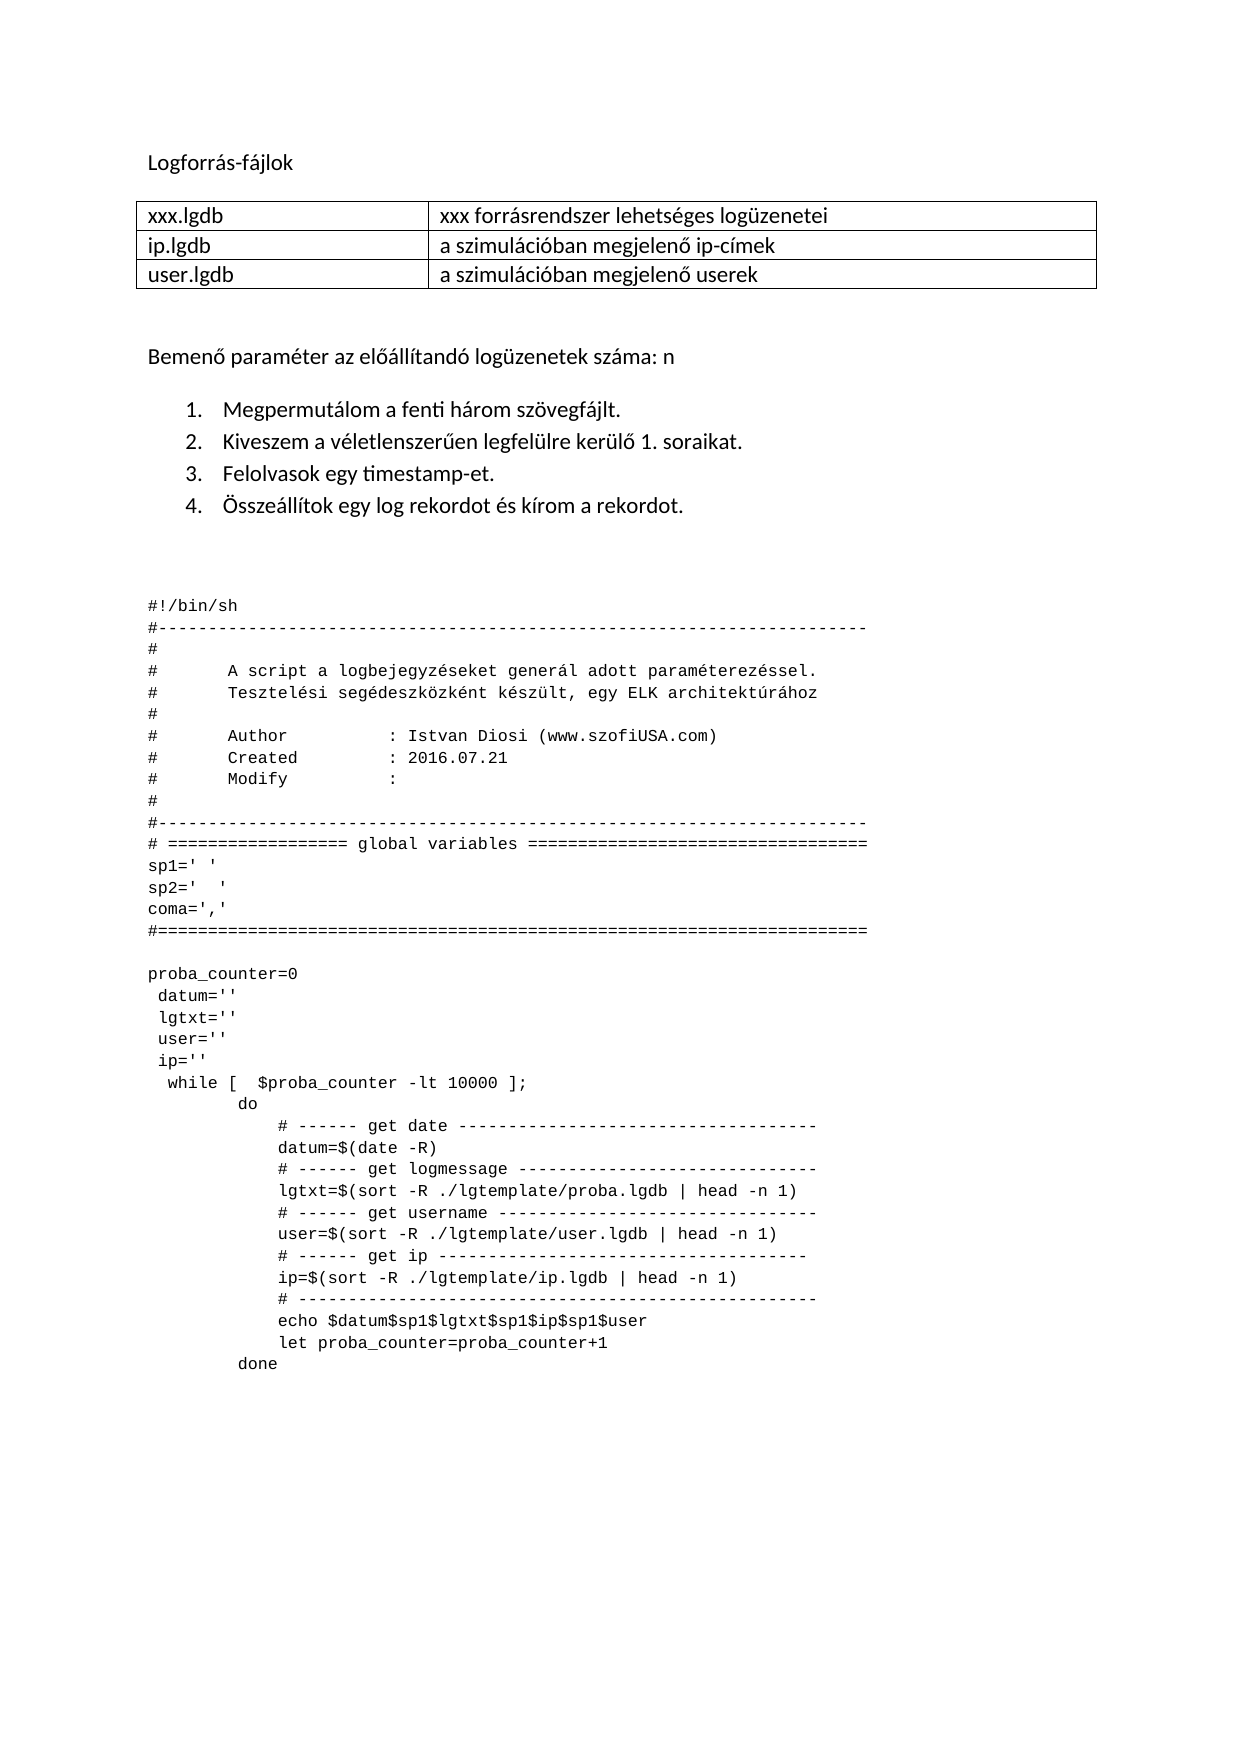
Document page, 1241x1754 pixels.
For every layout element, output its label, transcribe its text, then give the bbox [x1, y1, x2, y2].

text datum='' [148, 987, 1093, 1006]
text # ------ get ip ------------------------------------- [148, 1247, 1093, 1266]
text ip=$(sort -R ./lgtemplate/ip.lgdb | head -n 1) [148, 1269, 1093, 1288]
text #======================================================================= [148, 922, 1093, 941]
text # Modify : [148, 771, 1093, 790]
text ip='' [148, 1052, 1093, 1071]
table_cell a szimulációban megjelenő ip-címek [429, 231, 1096, 259]
text lgtxt=$(sort -R ./lgtemplate/proba.lgdb | head -n 1) [148, 1182, 1093, 1201]
list Összeállítok egy log rekordot és kírom a rekordot. [185, 491, 1093, 519]
text sp1=' ' [148, 857, 1093, 876]
text # Created : 2016.07.21 [148, 749, 1093, 768]
text done [148, 1356, 1093, 1375]
table_cell ip.lgdb [137, 231, 428, 259]
text user=$(sort -R ./lgtemplate/user.lgdb | head -n 1) [148, 1226, 1093, 1245]
text # ================== global variables ================================== [148, 836, 1093, 855]
table_header xxx.lgdb [137, 202, 428, 230]
text # [148, 641, 1093, 660]
text proba_counter=0 [148, 966, 1093, 985]
text # ---------------------------------------------------- [148, 1291, 1093, 1310]
text while [ $proba_counter -lt 10000 ]; [148, 1074, 1093, 1093]
text # Tesztelési segédeszközként készült, egy ELK architektúrához [148, 684, 1093, 703]
text user='' [148, 1031, 1093, 1050]
table_cell a szimulációban megjelenő userek [429, 260, 1096, 288]
text # ------ get logmessage ------------------------------ [148, 1161, 1093, 1180]
text coma=',' [148, 901, 1093, 920]
text # A script a logbejegyzéseket generál adott paraméterezéssel. [148, 662, 1093, 681]
list Felolvasok egy timestamp-et. [185, 459, 1093, 487]
table_header xxx forrásrendszer lehetséges logüzenetei [429, 202, 1096, 230]
text Bemenő paraméter az előállítandó logüzenetek száma: n [148, 342, 1093, 370]
text # [148, 706, 1093, 725]
text #----------------------------------------------------------------------- [148, 619, 1093, 638]
text echo $datum$sp1$lgtxt$sp1$ip$sp1$user [148, 1312, 1093, 1331]
text #!/bin/sh [148, 597, 1093, 616]
text sp2=' ' [148, 879, 1093, 898]
text # Author : Istvan Diosi (www.szofiUSA.com) [148, 727, 1093, 746]
text let proba_counter=proba_counter+1 [148, 1334, 1093, 1353]
text lgtxt='' [148, 1009, 1093, 1028]
list Kiveszem a véletlenszerűen legfelülre kerülő 1. soraikat. [185, 427, 1093, 455]
text Logforrás-fájlok [148, 148, 1093, 176]
text # [148, 792, 1093, 811]
list Megpermutálom a fenti három szövegfájlt. [185, 395, 1093, 423]
table_cell user.lgdb [137, 260, 428, 288]
text #----------------------------------------------------------------------- [148, 814, 1093, 833]
text do [148, 1096, 1093, 1115]
text datum=$(date -R) [148, 1139, 1093, 1158]
text # ------ get date ------------------------------------ [148, 1117, 1093, 1136]
text # ------ get username -------------------------------- [148, 1204, 1093, 1223]
